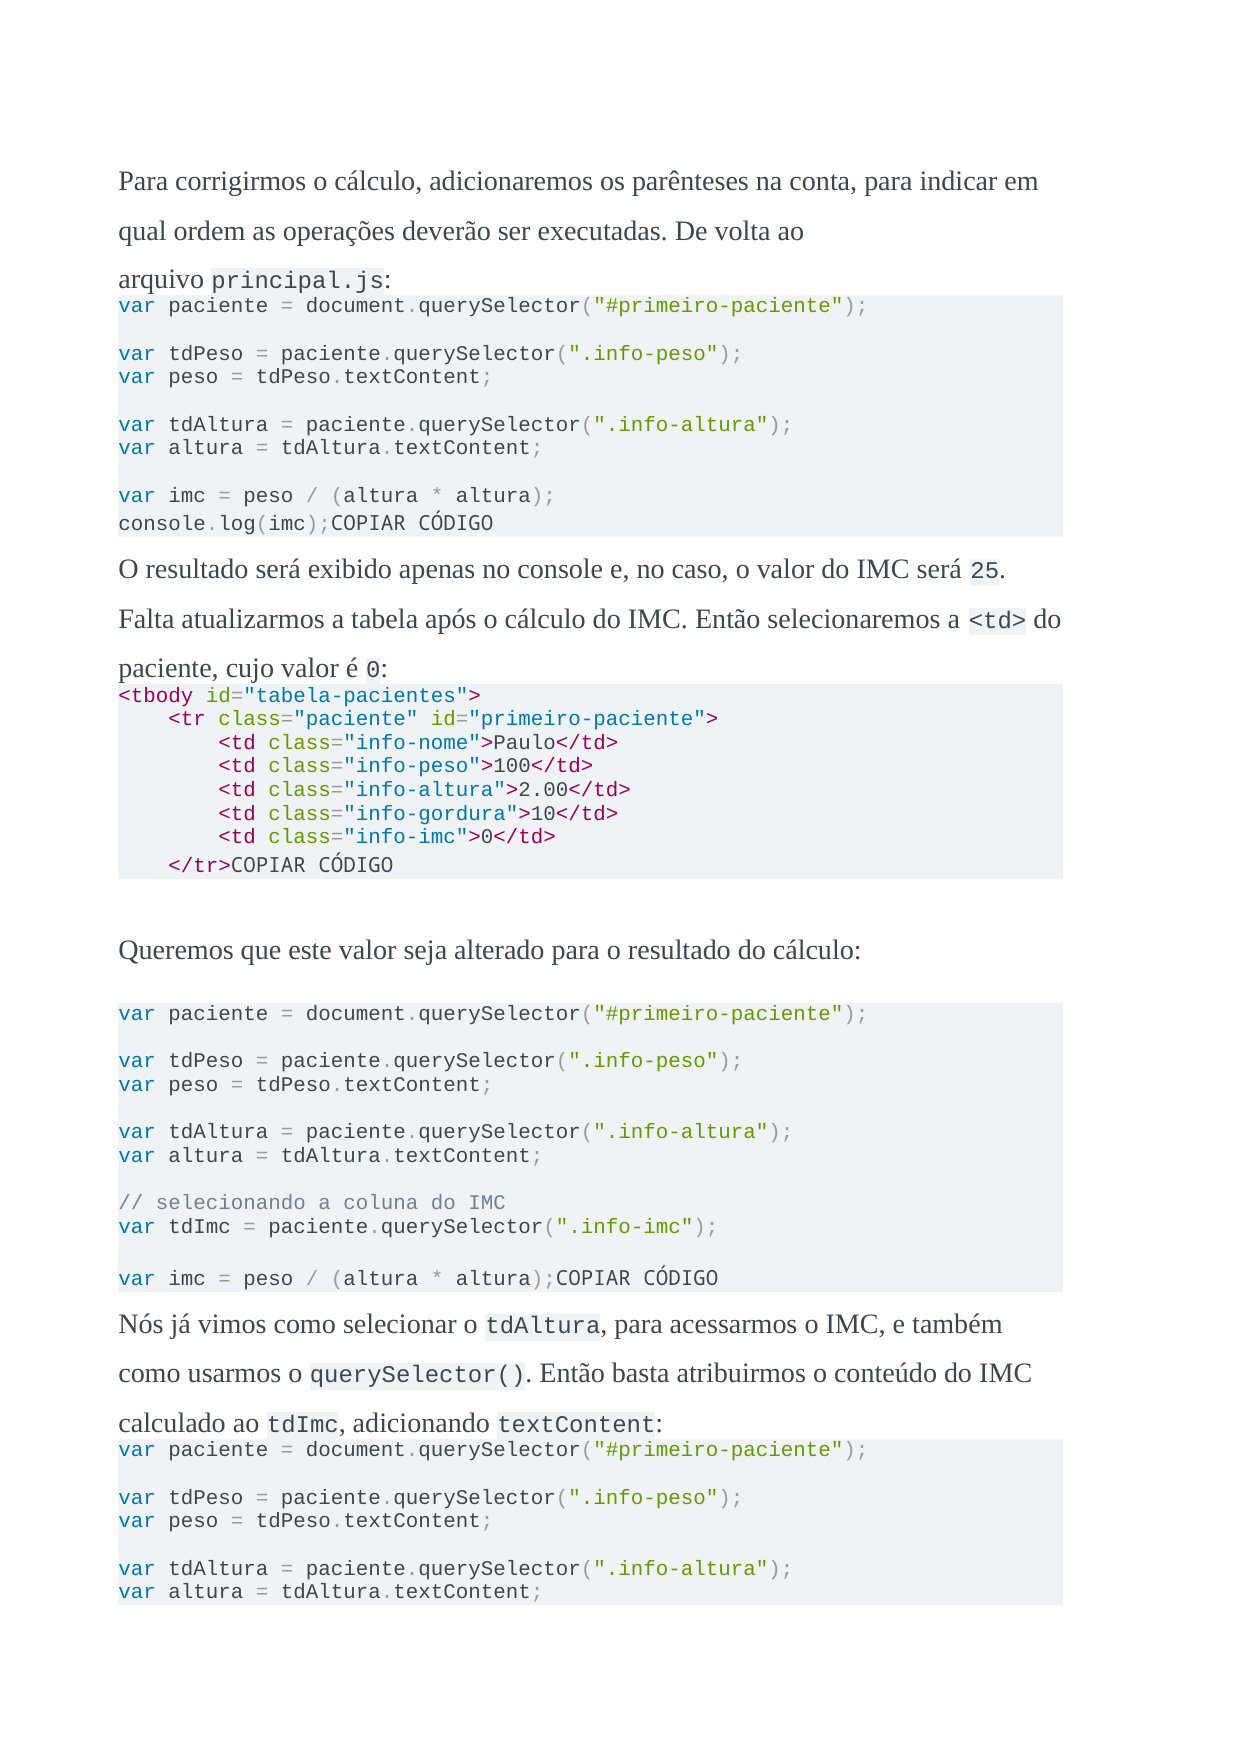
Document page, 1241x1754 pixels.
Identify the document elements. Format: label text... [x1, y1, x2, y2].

text var tdPeso = paciente.querySelector(".info-peso"); [118, 343, 1063, 366]
text Para corrigirmos o cálculo, adicionaremos os parênteses na conta, para indicar em qual ordem as operações deverão ser executadas. De volta ao arquivo principal.js: [118, 148, 1063, 295]
text var tdAltura = paciente.querySelector(".info-altura"); [118, 1558, 1063, 1581]
text var imc = peso / (altura * altura);COPIAR CÓDIGO [118, 1263, 1063, 1292]
text <tr class="paciente" id="primeiro-paciente"> [118, 708, 1063, 732]
text var altura = tdAltura.textContent; [118, 1581, 1063, 1605]
text <td class="info-gordura">10</td> [118, 803, 1063, 826]
text <td class="info-imc">0</td> [118, 826, 1063, 850]
text var peso = tdPeso.textContent; [118, 366, 1063, 390]
text Falta atualizarmos a tabela após o cálculo do IMC. Então selecionaremos a <td> do paciente, cujo valor é 0: [118, 586, 1063, 684]
text var imc = peso / (altura * altura); [118, 484, 1063, 508]
text var altura = tdAltura.textContent; [118, 437, 1063, 461]
text var altura = tdAltura.textContent; [118, 1145, 1063, 1168]
text var tdPeso = paciente.querySelector(".info-peso"); [118, 1050, 1063, 1074]
text var tdImc = paciente.querySelector(".info-imc"); [118, 1216, 1063, 1239]
text Nós já vimos como selecionar o tdAltura, para acessarmos o IMC, e também como usarmos o querySelector(). Então basta atribuirmos o conteúdo do IMC calculado ao tdImc, adicionando textContent: [118, 1292, 1063, 1439]
text var paciente = document.querySelector("#primeiro-paciente"); [118, 1003, 1063, 1027]
text var tdPeso = paciente.querySelector(".info-peso"); [118, 1487, 1063, 1510]
text <td class="info-altura">2.00</td> [118, 779, 1063, 803]
text var tdAltura = paciente.querySelector(".info-altura"); [118, 1121, 1063, 1145]
text <td class="info-peso">100</td> [118, 756, 1063, 779]
text // selecionando a coluna do IMC [118, 1192, 1063, 1216]
text var peso = tdPeso.textContent; [118, 1074, 1063, 1097]
text var paciente = document.querySelector("#primeiro-paciente"); [118, 295, 1063, 319]
text Queremos que este valor seja alterado para o resultado do cálculo: [118, 916, 1063, 965]
text var tdAltura = paciente.querySelector(".info-altura"); [118, 414, 1063, 437]
text O resultado será exibido apenas no console e, no caso, o valor do IMC será 25. [118, 537, 1063, 586]
text <td class="info-nome">Paulo</td> [118, 732, 1063, 756]
text var peso = tdPeso.textContent; [118, 1510, 1063, 1534]
text console.log(imc);COPIAR CÓDIGO [118, 508, 1063, 537]
text <tbody id="tabela-pacientes"> [118, 684, 1063, 708]
text var paciente = document.querySelector("#primeiro-paciente"); [118, 1439, 1063, 1463]
text </tr>COPIAR CÓDIGO [118, 850, 1063, 879]
